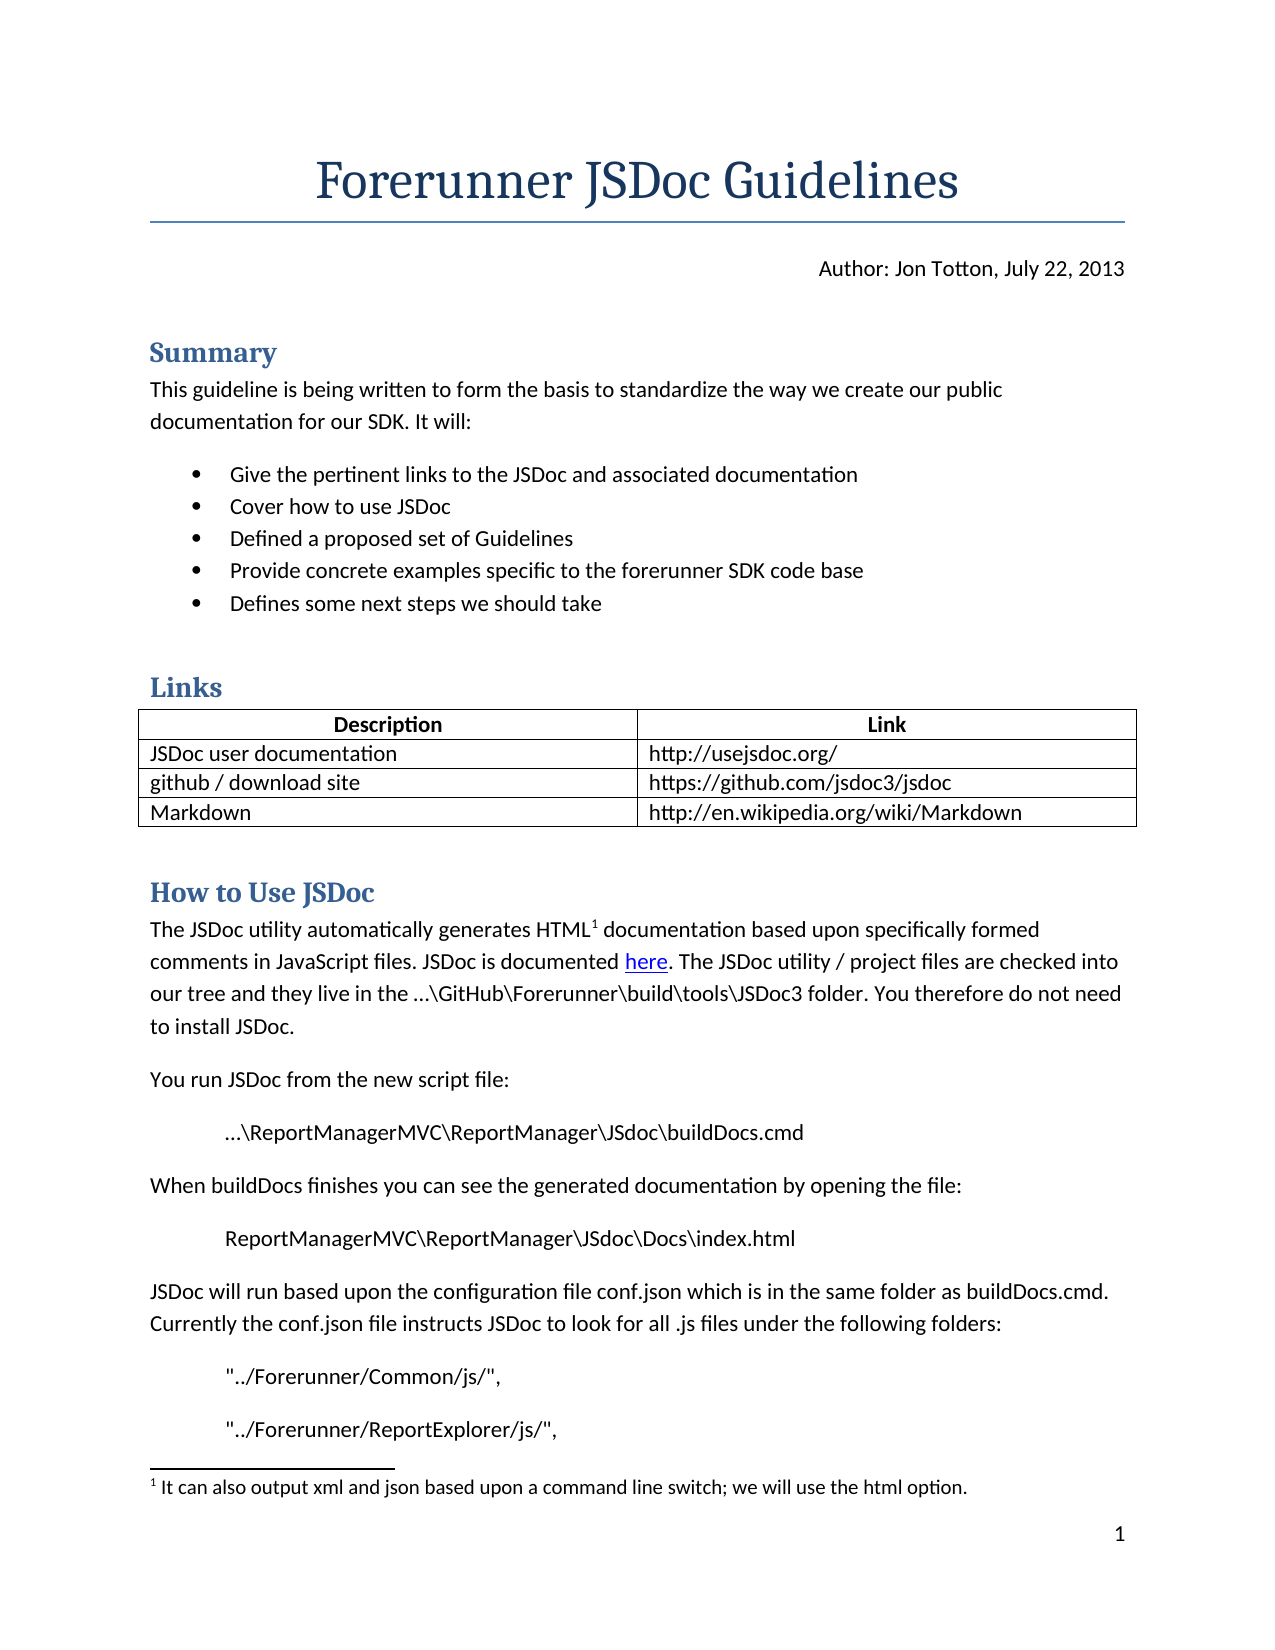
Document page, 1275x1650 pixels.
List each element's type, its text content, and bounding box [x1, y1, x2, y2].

text ReportManagerMVC\ReportManager\JSdoc\Docs\index.html [225, 1224, 1125, 1252]
text This guideline is being written to form the basis to standardize the way we create our public documentation for our SDK. It will: [150, 375, 1125, 435]
list Cover how to use JSDoc [192, 492, 1125, 520]
list Give the pertinent links to the JSDoc and associated documentation [192, 460, 1125, 488]
table_cell http://usejsdoc.org/ [638, 740, 1136, 767]
title Forerunner JSDoc Guidelines [150, 150, 1125, 221]
text When buildDocs finishes you can see the generated documentation by opening the file: [150, 1171, 1125, 1199]
text "../Forerunner/Common/js/", [225, 1362, 1125, 1390]
table_header Description [139, 710, 637, 738]
table_cell github / download site [139, 769, 637, 797]
list Provide concrete examples specific to the forerunner SDK code base [192, 556, 1125, 584]
text You run JSDoc from the new script file: [150, 1065, 1125, 1093]
table_cell JSDoc user documentation [139, 740, 637, 767]
subtitle Summary [150, 336, 1125, 370]
subtitle Links [150, 671, 1125, 704]
text The JSDoc utility automatically generates HTML documentation based upon specifically formed comments in JavaScript files. JSDoc is documented here. The JSDoc utility / project files are checked into our tree and they live in the …\GitHub\Forerunner\build\tools\JSDoc3 folder. You therefore do not need to install JSDoc. [150, 915, 1125, 1040]
text Author: Jon Totton, July 22, 2013 [150, 254, 1125, 282]
text …\ReportManagerMVC\ReportManager\JSdoc\buildDocs.cmd [225, 1118, 1125, 1146]
list Defined a proposed set of Guidelines [192, 524, 1125, 552]
table_header Link [638, 710, 1136, 738]
subtitle How to Use JSDoc [150, 877, 1125, 910]
text "../Forerunner/ReportExplorer/js/", [225, 1415, 1125, 1443]
table_cell https://github.com/jsdoc3/jsdoc [638, 769, 1136, 797]
table_cell http://en.wikipedia.org/wiki/Markdown [638, 798, 1136, 826]
list Defines some next steps we should take [192, 589, 1125, 617]
text JSDoc will run based upon the configuration file conf.json which is in the same folder as buildDocs.cmd. Currently the conf.json file instructs JSDoc to look for all .js files under the following folders: [150, 1277, 1125, 1337]
table_cell Markdown [139, 798, 637, 826]
